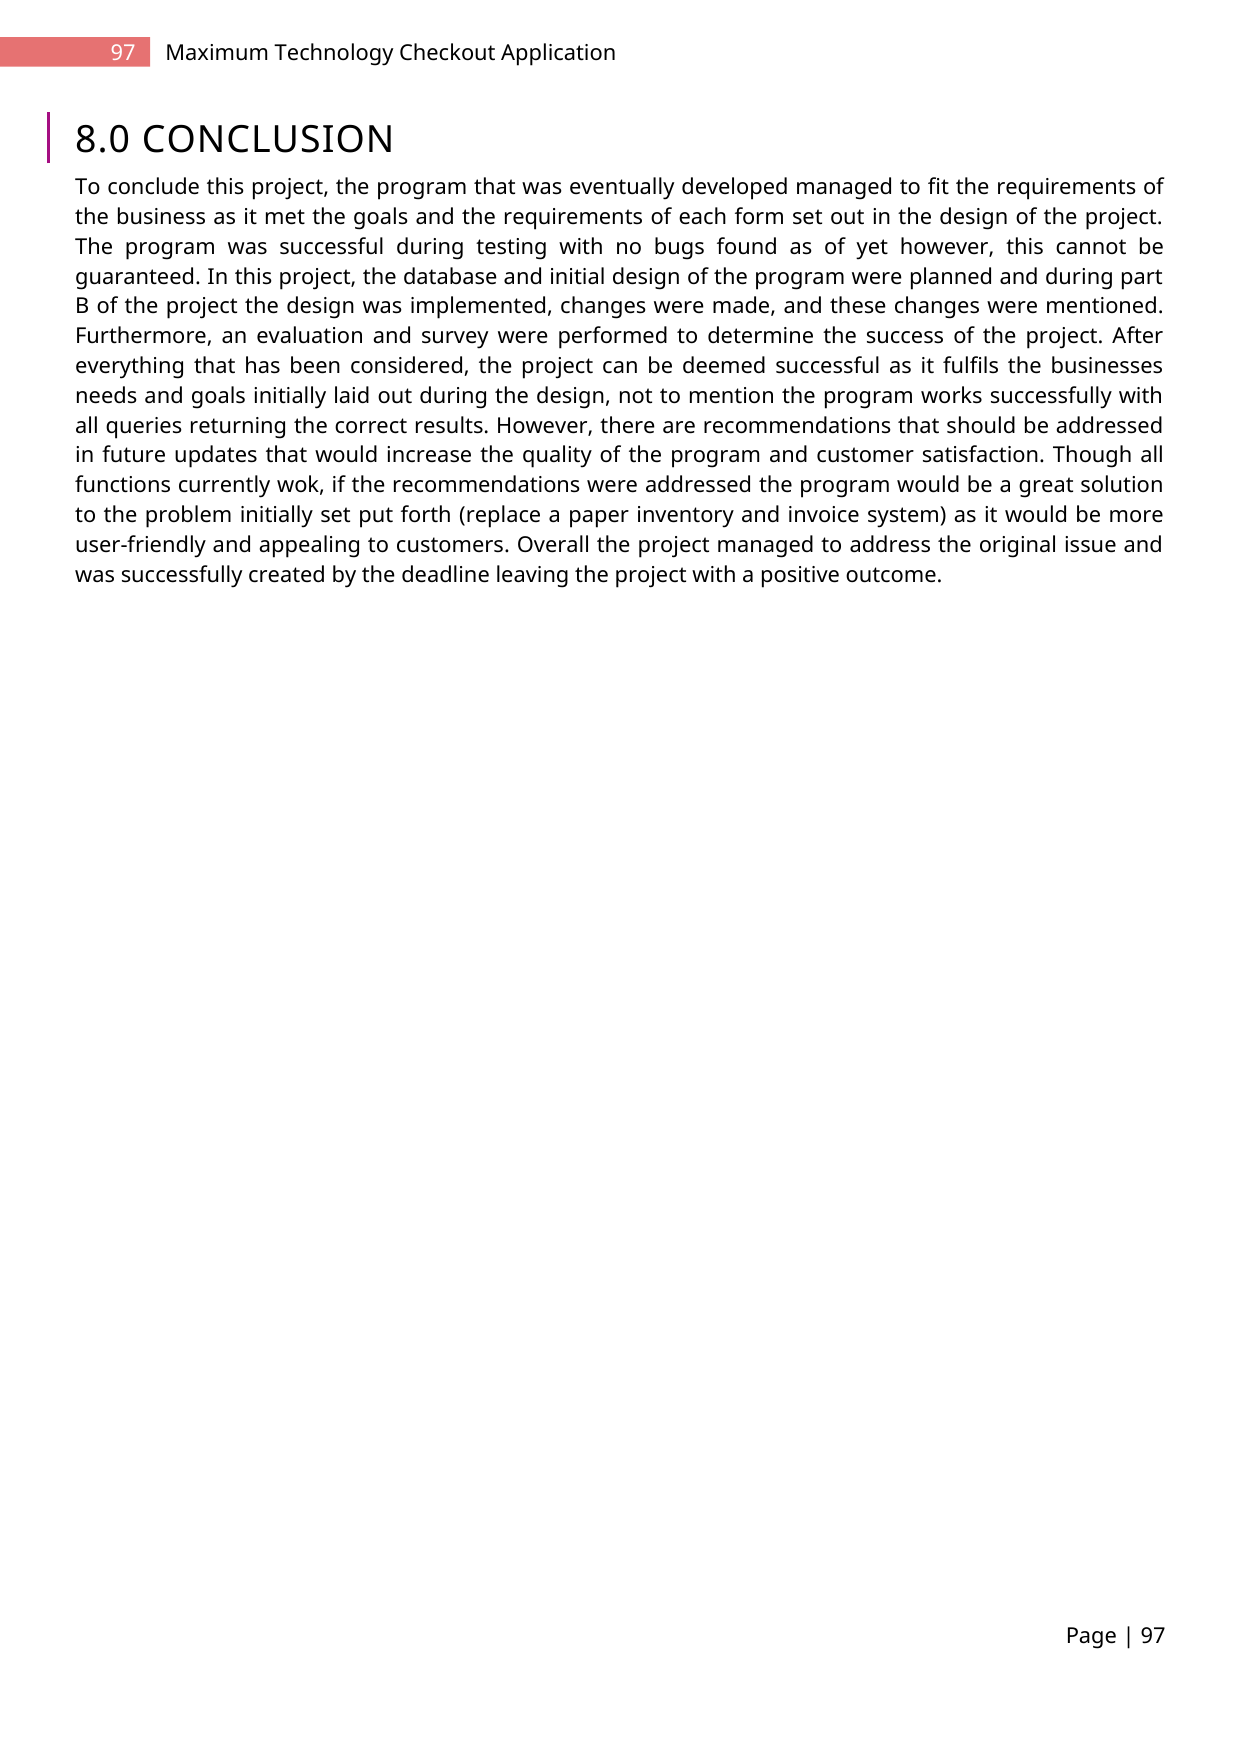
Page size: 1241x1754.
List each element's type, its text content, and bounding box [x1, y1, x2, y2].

subtitle 8.0 Conclusion [50, 112, 1165, 163]
text To conclude this project, the program that was eventually developed managed to fit the requirements of the business as it met the goals and the requirements of each form set out in the design of the project. The program was successful during testing with no bugs found as of yet however, this cannot be guaranteed. In this project, the database and initial design of the program were planned and during part B of the project the design was implemented, changes were made, and these changes were mentioned. Furthermore, an evaluation and survey were performed to determine the success of the project. After everything that has been considered, the project can be deemed successful as it fulfils the businesses needs and goals initially laid out during the design, not to mention the program works successfully with all queries returning the correct results. However, there are recommendations that should be addressed in future updates that would increase the quality of the program and customer satisfaction. Though all functions currently wok, if the recommendations were addressed the program would be a great solution to the problem initially set put forth (replace a paper inventory and invoice system) as it would be more user-friendly and appealing to customers. Overall the project managed to address the original issue and was successfully created by the deadline leaving the project with a positive outcome. [75, 171, 1165, 588]
